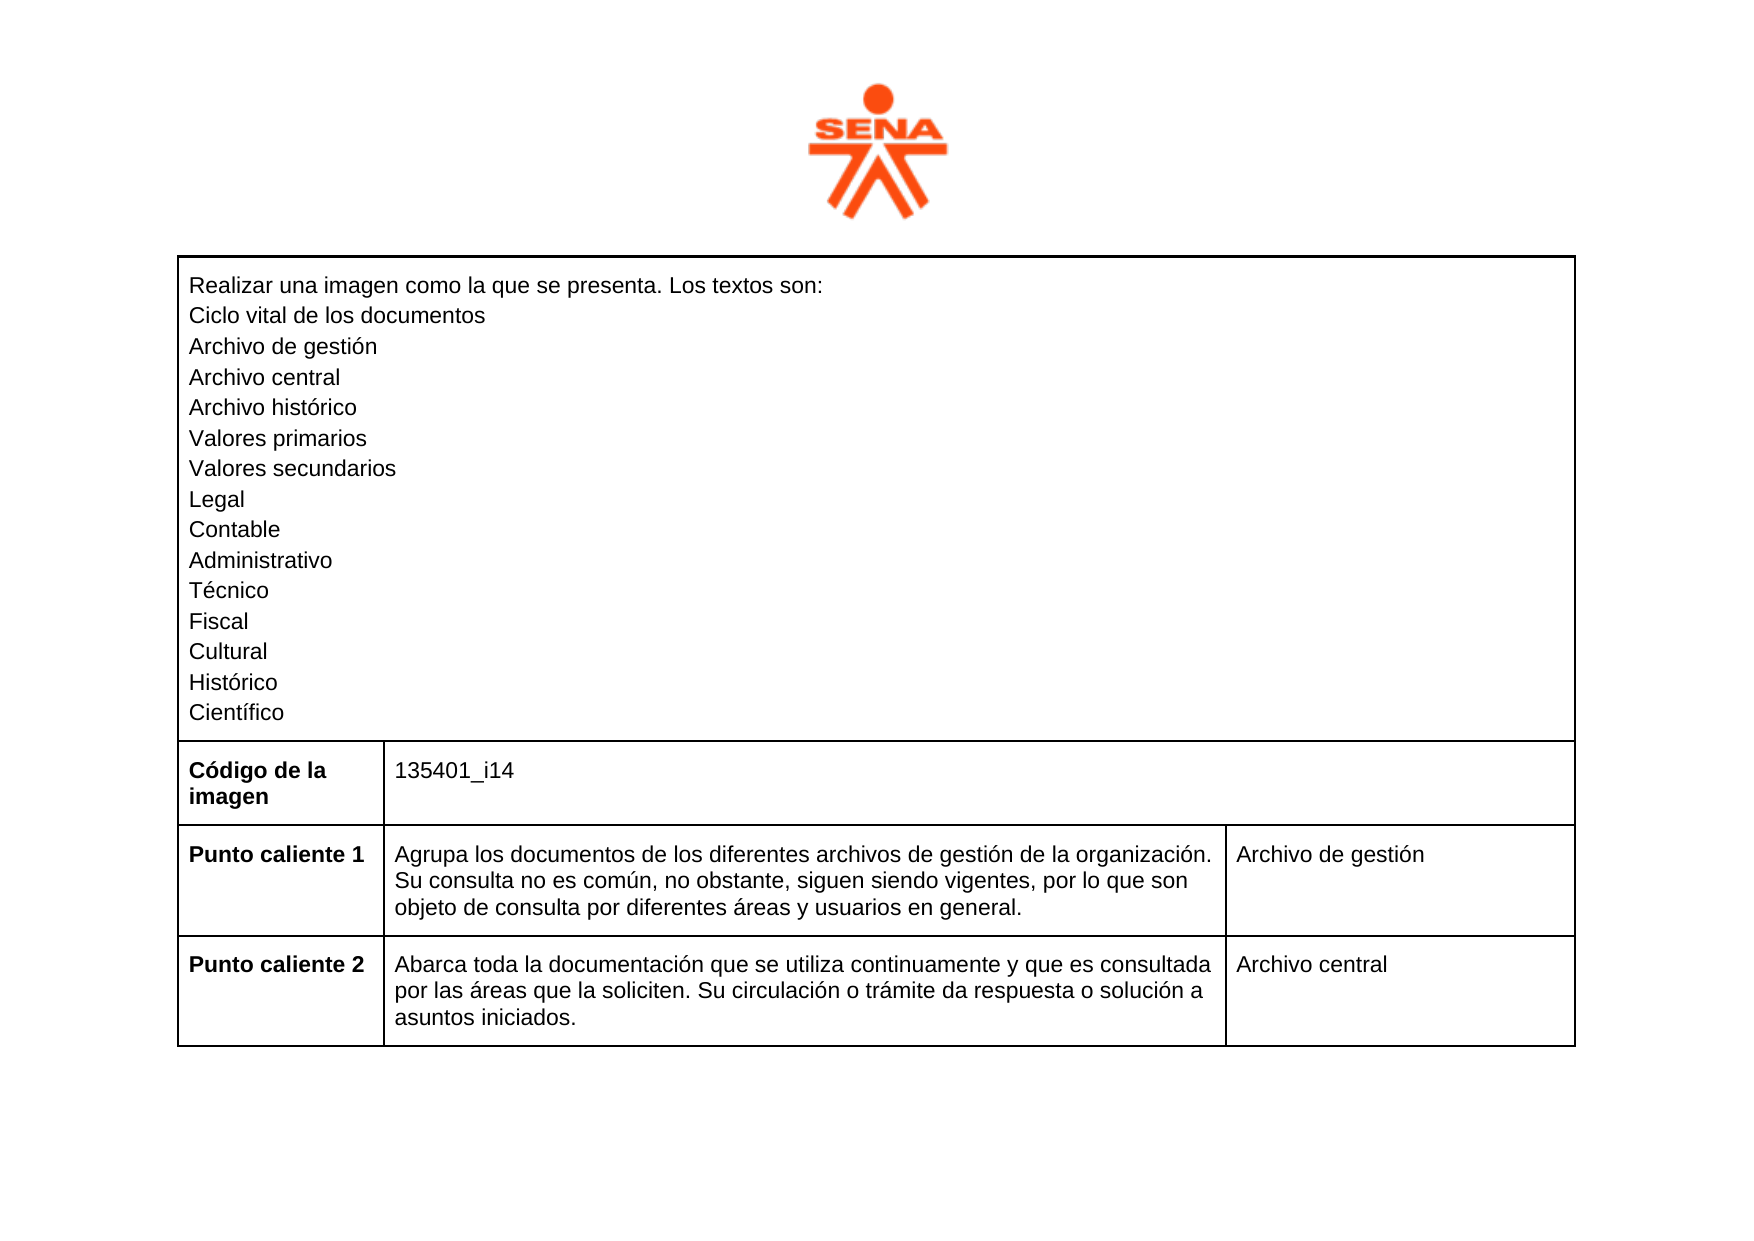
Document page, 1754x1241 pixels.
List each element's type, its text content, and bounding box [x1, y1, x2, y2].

table_cell Punto caliente 1 [179, 826, 383, 934]
table_cell Código de la imagen [179, 742, 383, 824]
table_cell Archivo central [1227, 937, 1574, 1045]
table_cell Abarca toda la documentación que se utiliza continuamente y que es consultada por las áreas que la soliciten. Su circulación o trámite da respuesta o solución a asuntos iniciados. [385, 937, 1225, 1045]
table_cell Archivo de gestión [1227, 826, 1574, 934]
picture [796, 75, 958, 227]
table_cell Punto caliente 2 [179, 937, 383, 1045]
table_cell 135401_i14 [385, 742, 1574, 824]
table_cell Agrupa los documentos de los diferentes archivos de gestión de la organización. Su consulta no es común, no obstante, siguen siendo vigentes, por lo que son objeto de consulta por diferentes áreas y usuarios en general. [385, 826, 1225, 934]
